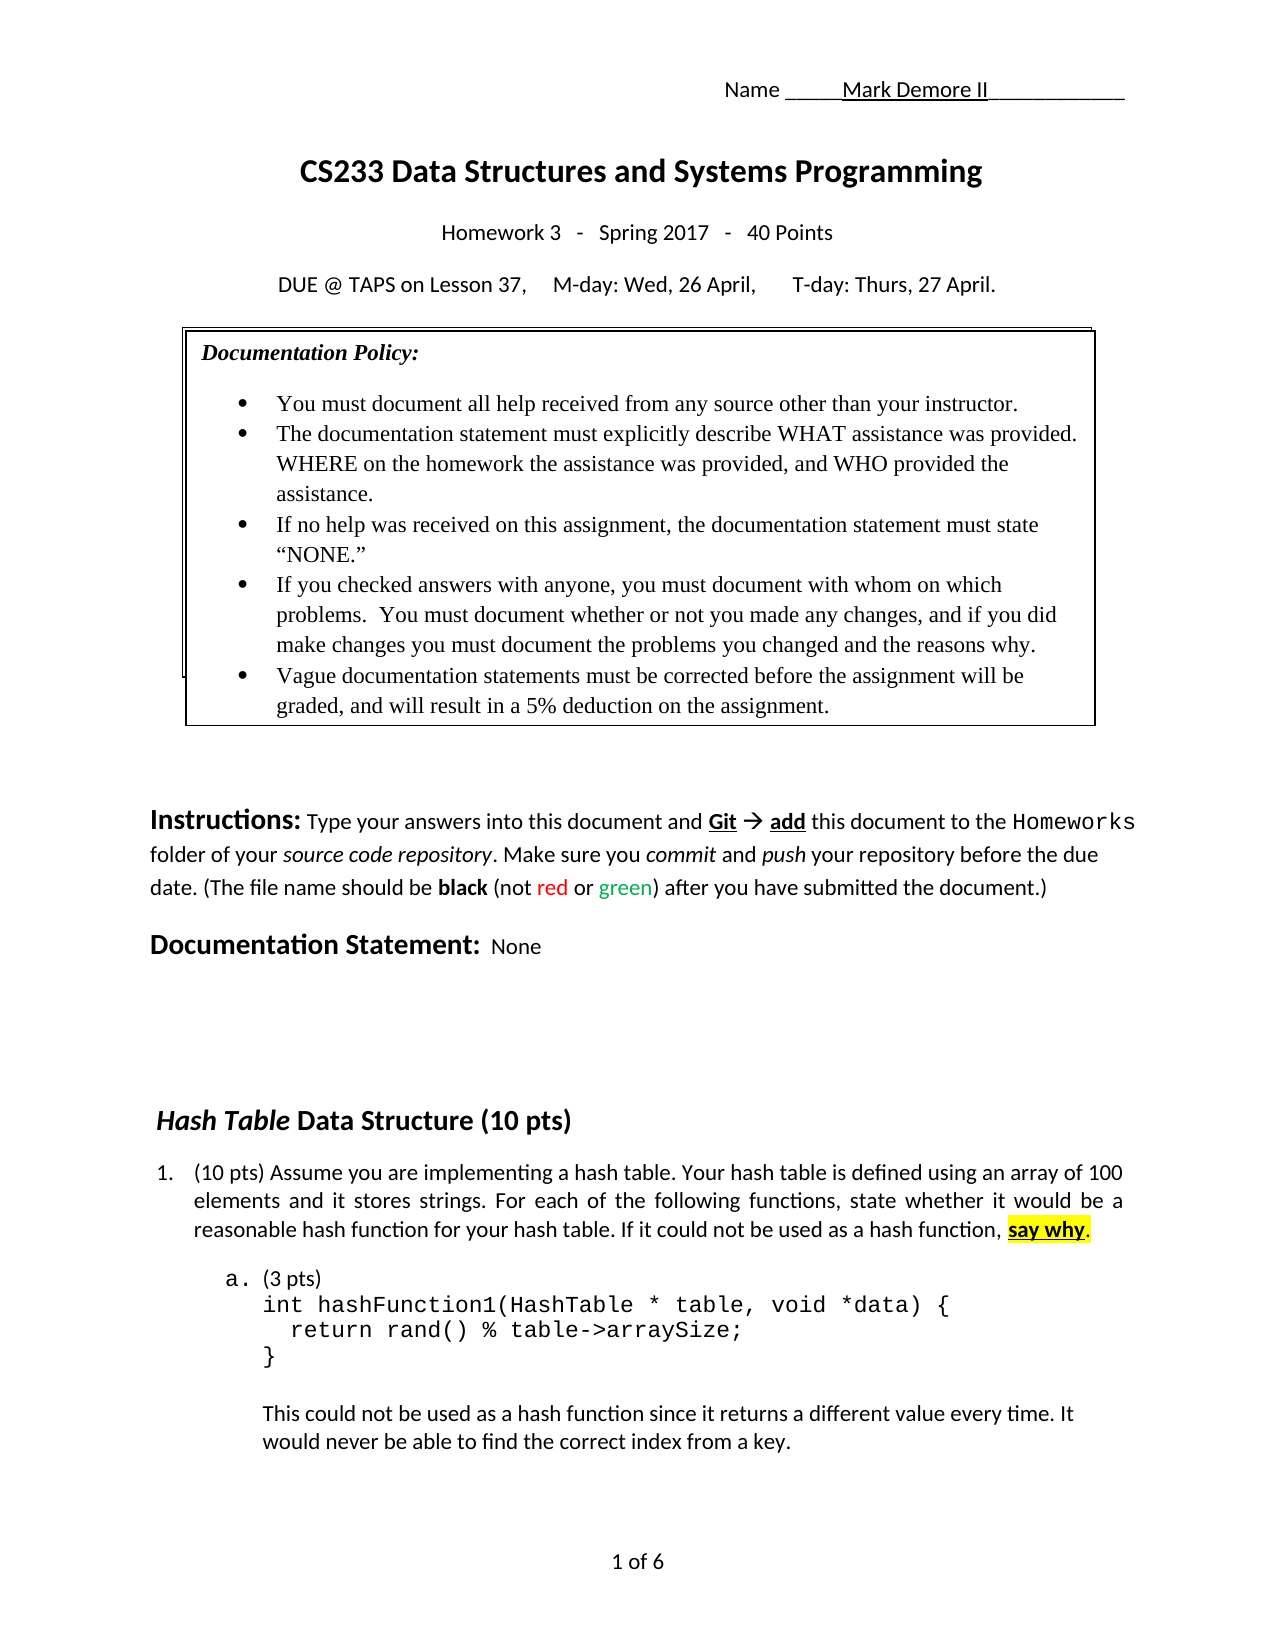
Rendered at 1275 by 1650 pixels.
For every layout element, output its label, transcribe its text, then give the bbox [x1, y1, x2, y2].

text Instructions: Type your answers into this document and Git add this document to the Homeworks folder of your source code repository. Make sure you commit and push your repository before the due date. (The file name should be black (not red or green) after you have submitted the document.) [150, 801, 1144, 901]
text CS233 Data Structures and Systems Programming [150, 150, 1125, 191]
text Homework 3 - Spring 2017 - 40 Points [150, 218, 1125, 246]
list (3 pts) int hashFunction1(HashTable * table, void *data) { return rand() % table->arraySize; } [225, 1264, 1125, 1371]
text Hash Table Data Structure (10 pts) [156, 1102, 1125, 1137]
list (10 pts) Assume you are implementing a hash table. Your hash table is defined using an array of 100 elements and it stores strings. For each of the following functions, state whether it would be a reasonable hash function for your hash table. If it could not be used as a hash function, say why. [156, 1158, 1125, 1243]
text Documentation Statement: None [150, 926, 1125, 961]
text DUE @ TAPS on Lesson 37, M-day: Wed, 26 April, T-day: Thurs, 27 April. [150, 271, 1125, 299]
text This could not be used as a hash function since it returns a different value every time. It would never be able to find the correct index from a key. [262, 1399, 1125, 1455]
